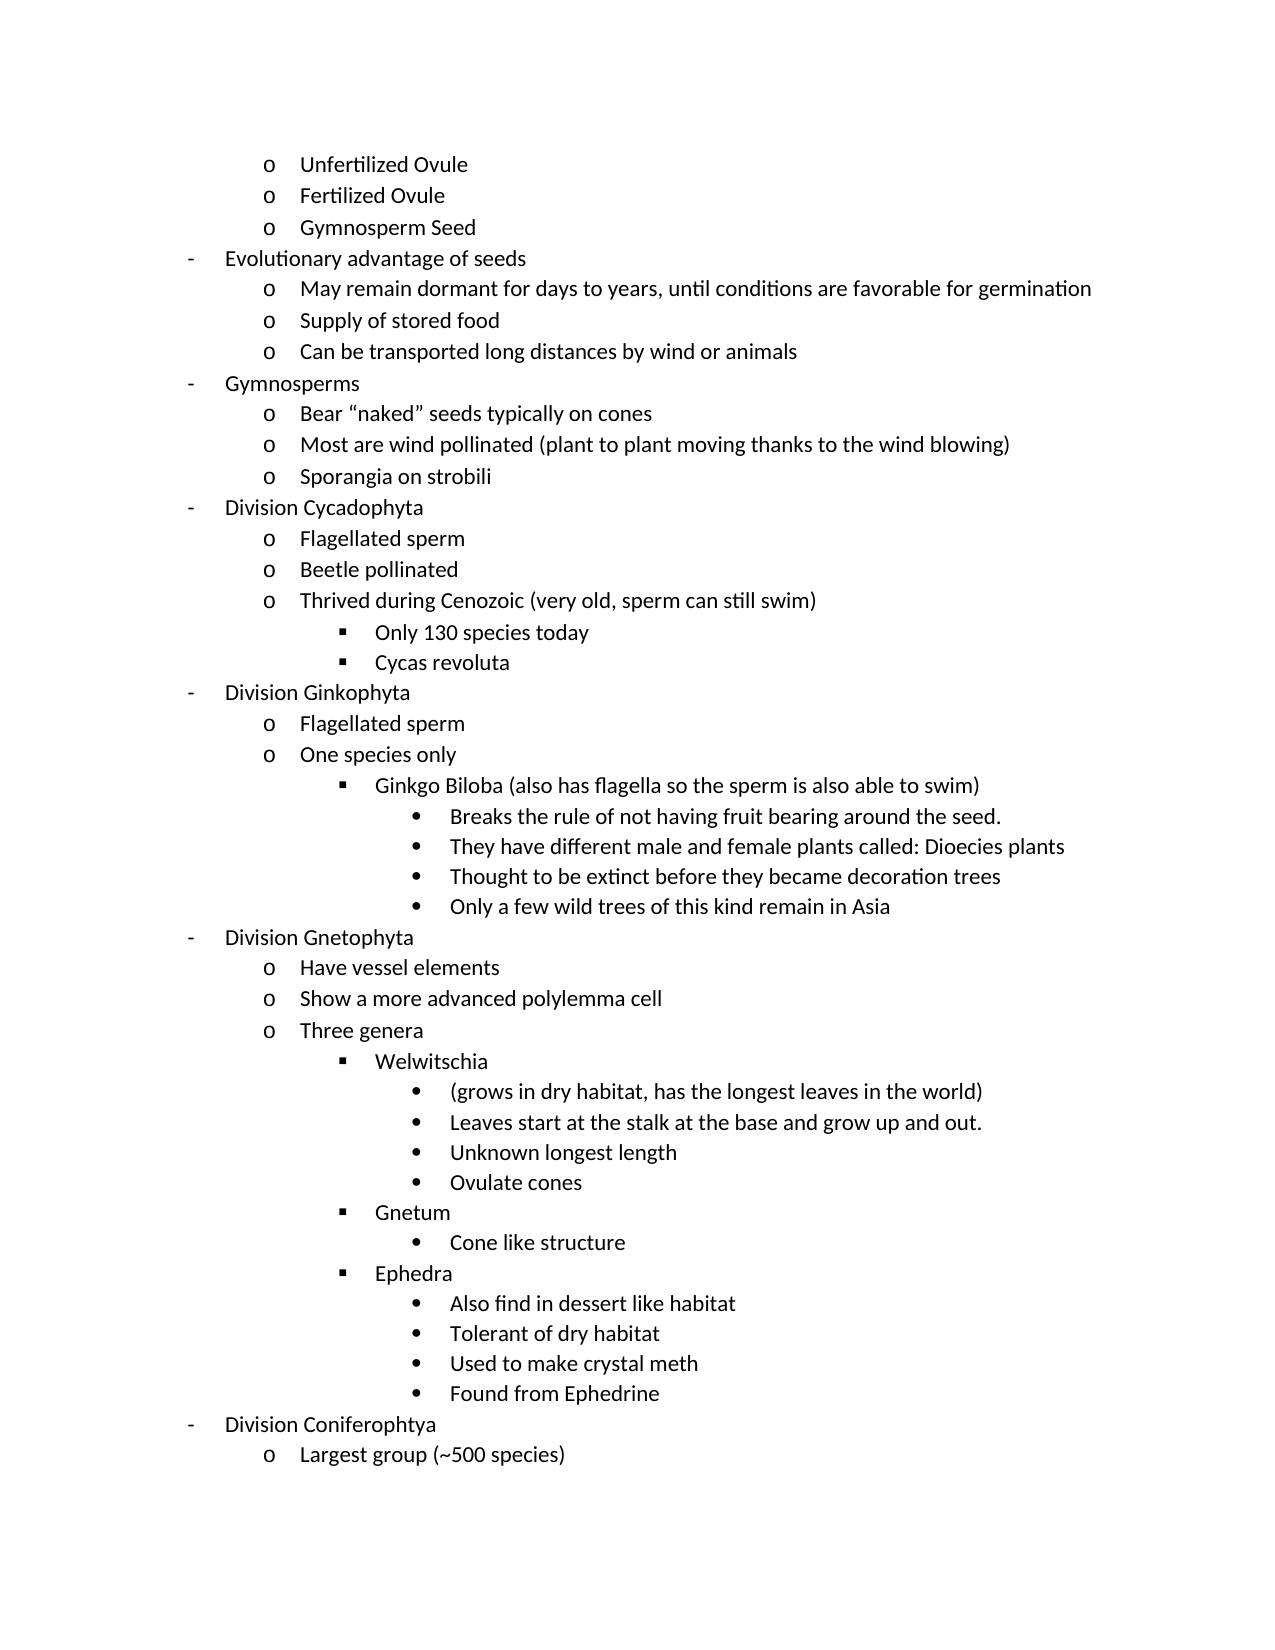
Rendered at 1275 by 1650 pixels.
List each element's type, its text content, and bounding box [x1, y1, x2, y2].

list Breaks the rule of not having fruit bearing around the seed. [412, 802, 1125, 830]
list Division Gnetophyta [187, 923, 1125, 951]
list Ephedra [337, 1259, 1125, 1287]
list They have different male and female plants called: Dioecies plants [412, 832, 1125, 860]
list Supply of stored food [262, 306, 1125, 335]
list Division Ginkophyta [187, 678, 1125, 707]
list Show a more advanced polylemma cell [262, 984, 1125, 1013]
list Tolerant of dry habitat [412, 1319, 1125, 1347]
list Evolutionary advantage of seeds [187, 244, 1125, 272]
list Three genera [262, 1016, 1125, 1045]
list Beetle pollinated [262, 555, 1125, 584]
list Thought to be extinct before they became decoration trees [412, 862, 1125, 890]
list Bear “naked” seeds typically on cones [262, 399, 1125, 428]
list Have vessel elements [262, 953, 1125, 982]
list Found from Ephedrine [412, 1379, 1125, 1408]
list Cone like structure [412, 1228, 1125, 1257]
list Gnetum [337, 1198, 1125, 1226]
list Welwitschia [337, 1047, 1125, 1075]
list Only 130 species today [337, 618, 1125, 646]
list Largest group (~500 species) [262, 1440, 1125, 1469]
list Thrived during Cenozoic (very old, sperm can still swim) [262, 587, 1125, 616]
list Sporangia on strobili [262, 462, 1125, 491]
list Division Coniferophtya [187, 1410, 1125, 1438]
list Used to make crystal meth [412, 1349, 1125, 1377]
list Fertilized Ovule [262, 181, 1125, 211]
list Flagellated sperm [262, 524, 1125, 553]
list Ginkgo Biloba (also has flagella so the sperm is also able to swim) [337, 772, 1125, 800]
list Most are wind pollinated (plant to plant moving thanks to the wind blowing) [262, 431, 1125, 460]
list Also find in dessert like habitat [412, 1289, 1125, 1317]
list Division Cycadophyta [187, 493, 1125, 522]
list Cycas revoluta [337, 648, 1125, 676]
list Ovulate cones [412, 1168, 1125, 1196]
list Unfertilized Ovule [262, 150, 1125, 179]
list Unknown longest length [412, 1138, 1125, 1166]
list May remain dormant for days to years, until conditions are favorable for germination [262, 274, 1125, 304]
list One species only [262, 740, 1125, 769]
list Leaves start at the stalk at the base and grow up and out. [412, 1108, 1125, 1136]
list Can be transported long distances by wind or animals [262, 337, 1125, 367]
list Gymnosperms [187, 369, 1125, 397]
list Gymnosperm Seed [262, 213, 1125, 242]
list Only a few wild trees of this kind remain in Asia [412, 892, 1125, 921]
list Flagellated sperm [262, 709, 1125, 738]
list (grows in dry habitat, has the longest leaves in the world) [412, 1077, 1125, 1106]
